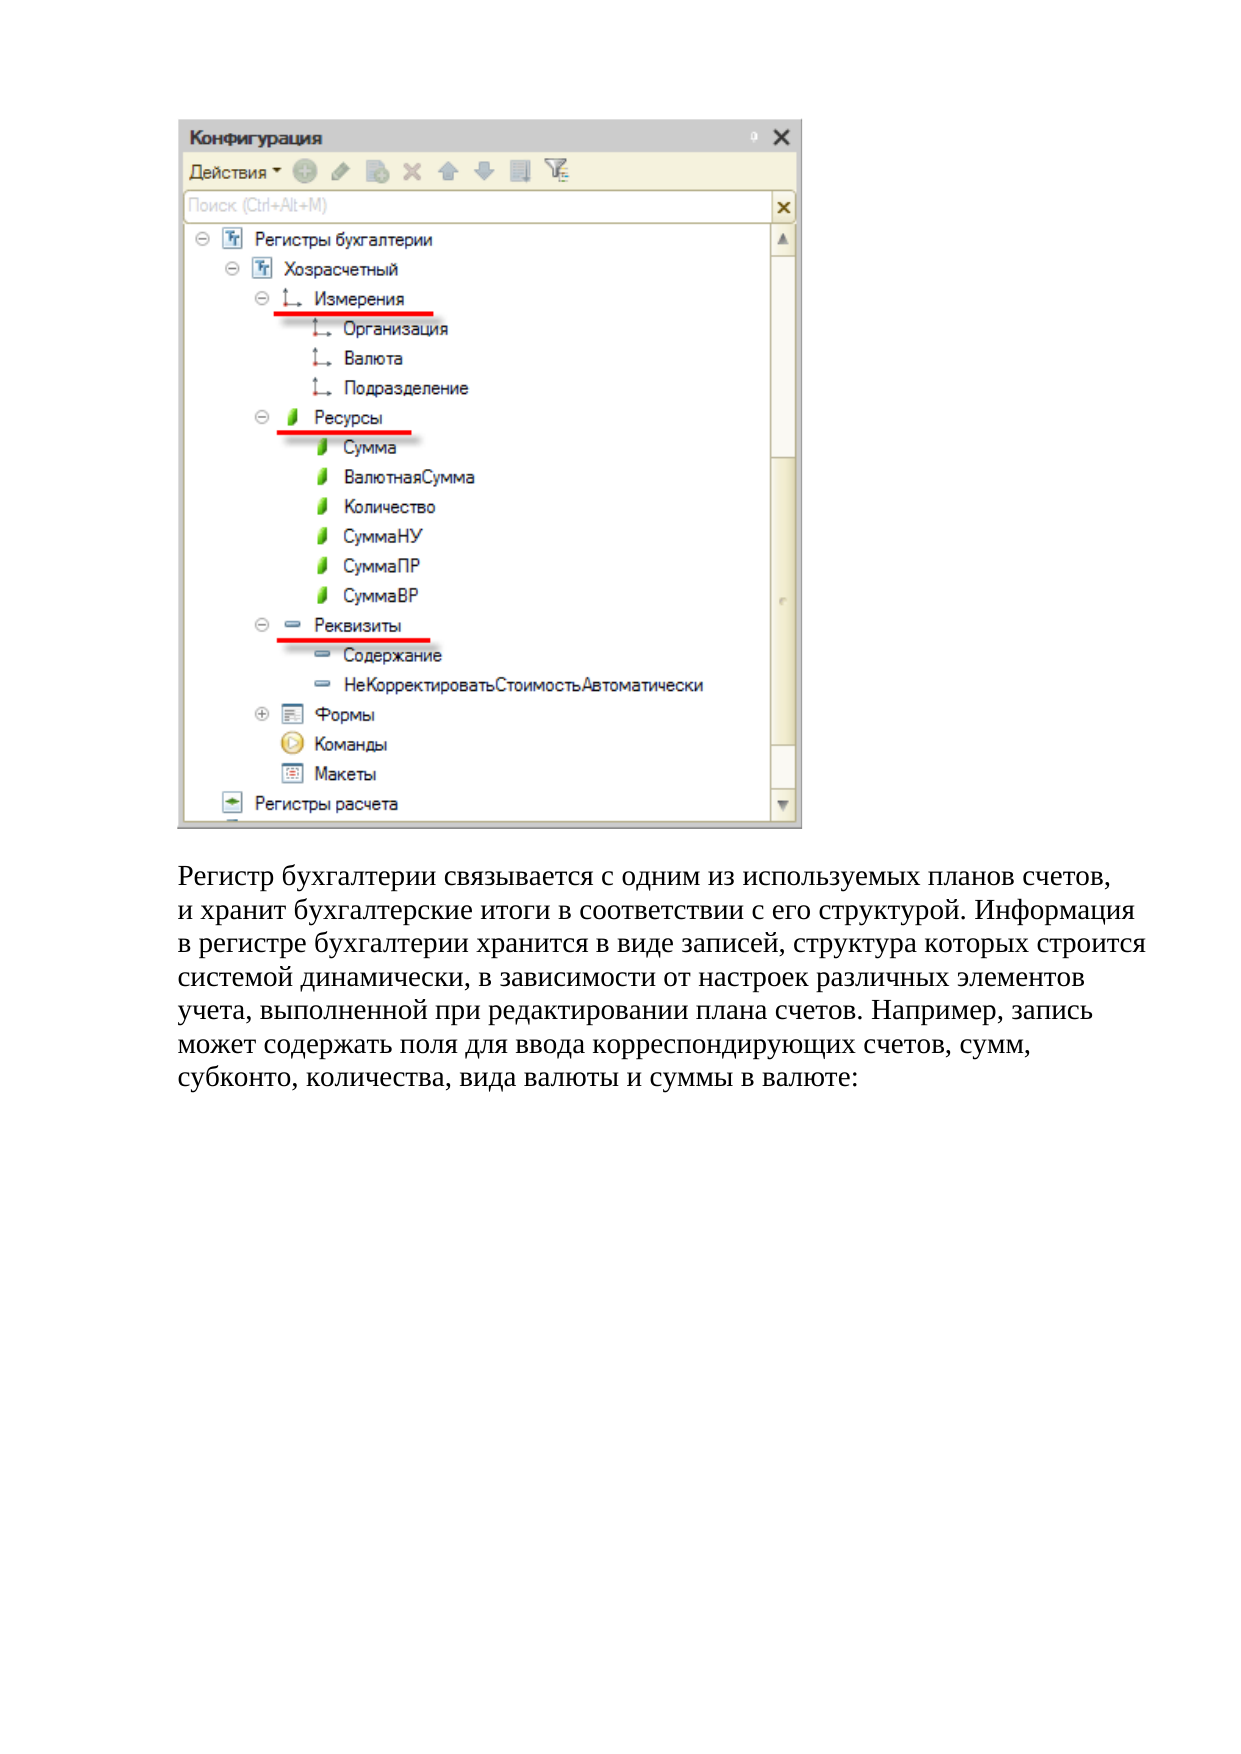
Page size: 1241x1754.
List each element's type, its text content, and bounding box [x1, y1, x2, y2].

picture [177, 118, 803, 829]
text Регистр бухгалтерии связывается с одним из используемых планов счетов, и хранит бухгалтерские итоги в соответствии с его структурой. Информация в регистре бухгалтерии хранится в виде записей, структура которых строится системой динамически, в зависимости от настроек различных элементов учета, выполненной при редактировании плана счетов. Например, запись может содержать поля для ввода корреспондирующих счетов, сумм, субконто, количества, вида валюты и суммы в валюте: [177, 858, 1152, 1093]
